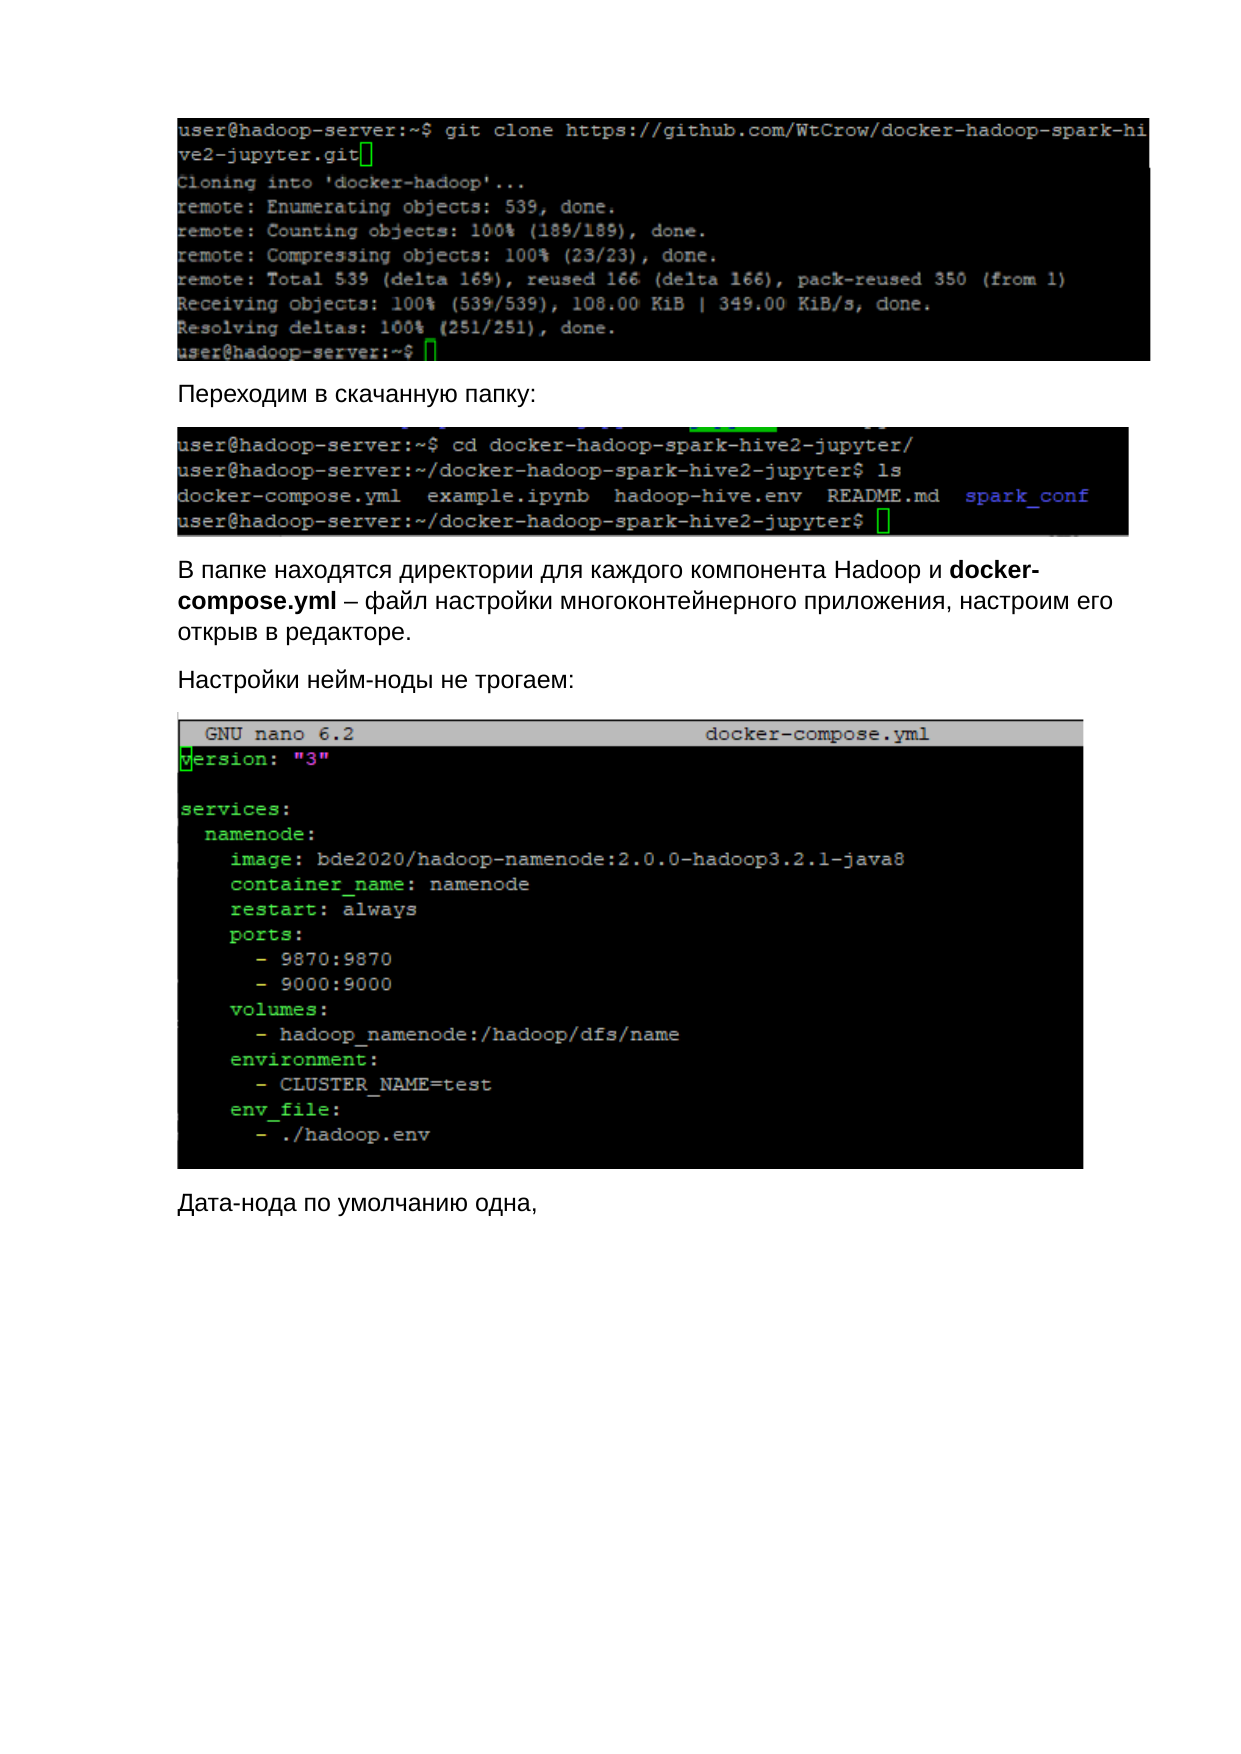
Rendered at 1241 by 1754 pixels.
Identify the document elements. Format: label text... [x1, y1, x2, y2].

picture [177, 712, 1084, 1169]
text Настройки нейм-ноды не трогаем: [177, 665, 1152, 694]
text В папке находятся директории для каждого компонента Hadoop и docker-compose.yml – файл настройки многоконтейнерного приложения, настроим его открыв в редакторе. [177, 555, 1152, 646]
picture [177, 118, 1151, 361]
picture [177, 427, 1129, 537]
text Дата-нода по умолчанию одна, [177, 1188, 1152, 1217]
text Переходим в скачанную папку: [177, 379, 1152, 408]
